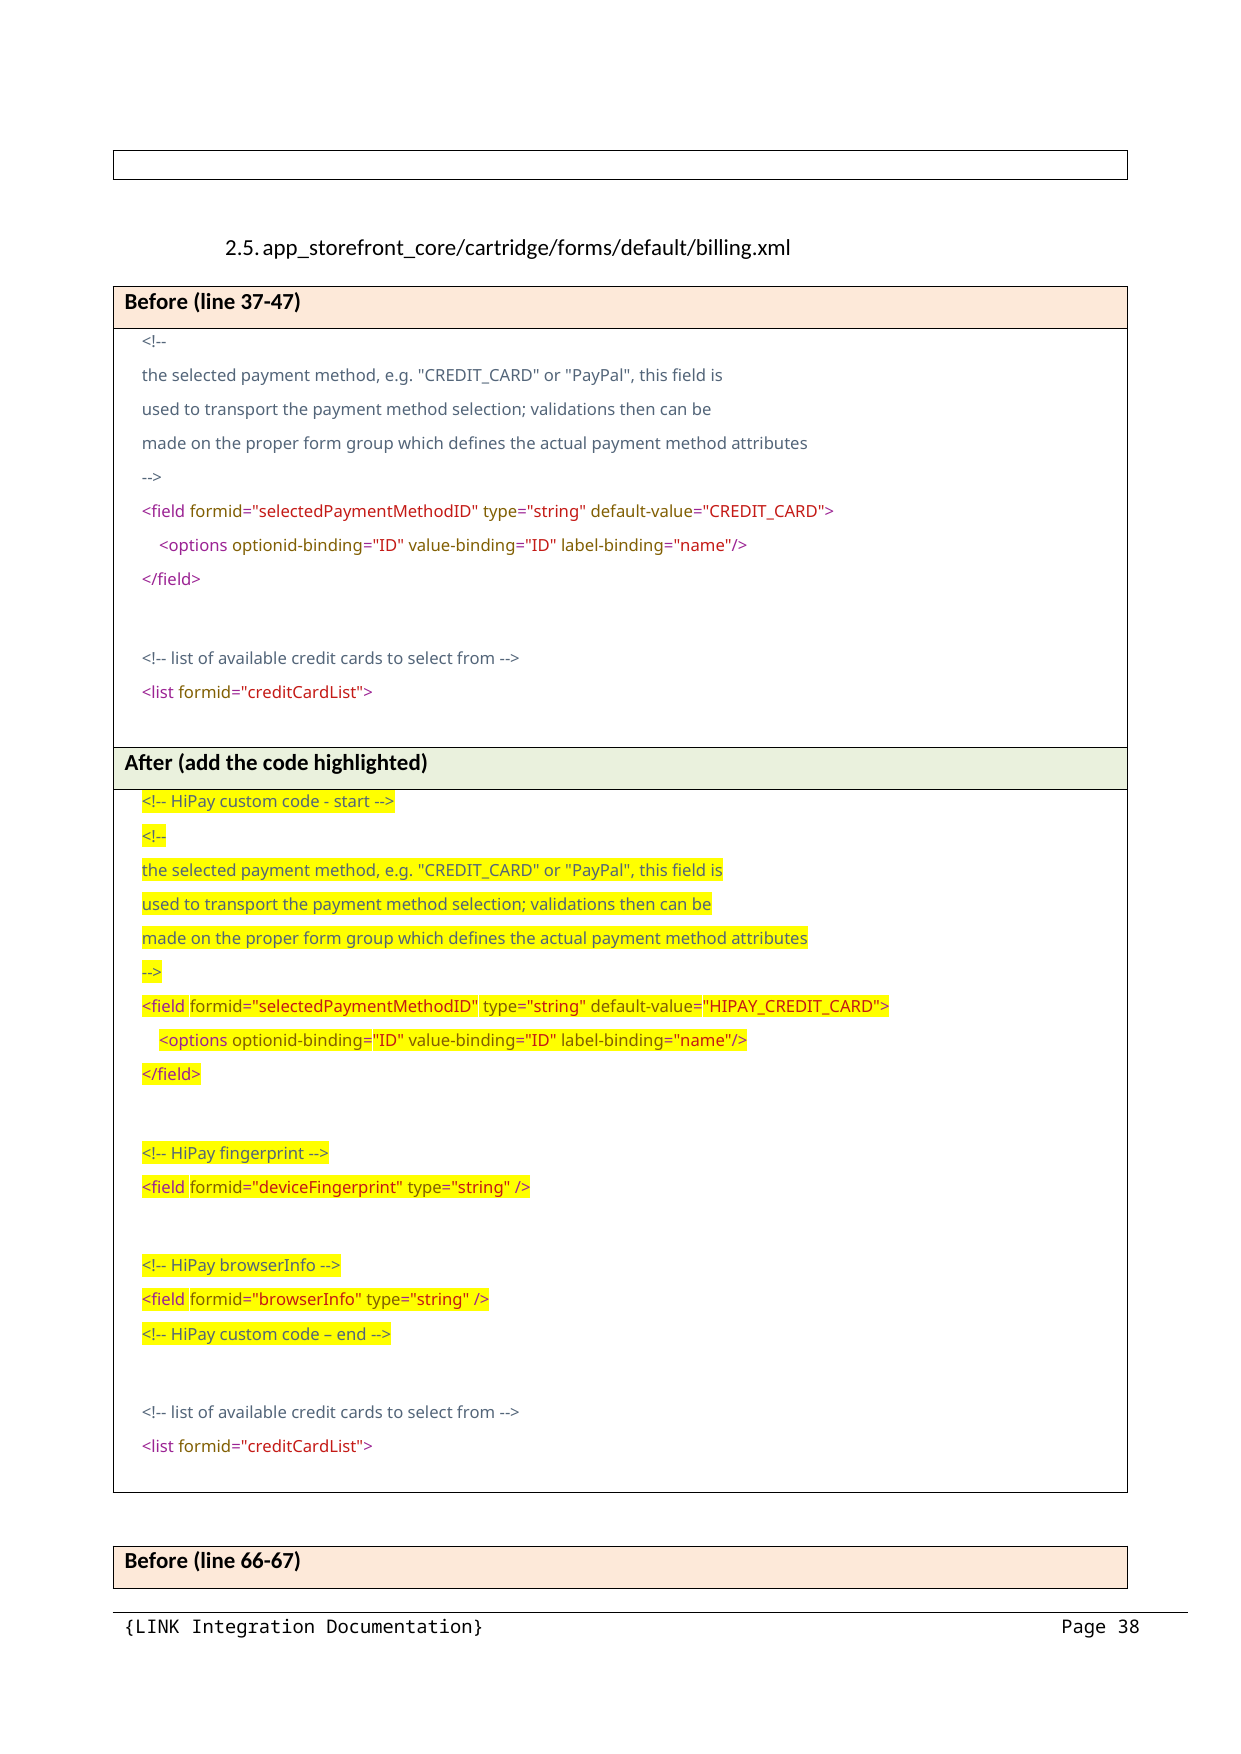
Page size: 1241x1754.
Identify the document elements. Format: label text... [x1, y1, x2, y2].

table_cell <!-- the selected payment method, e.g. "CREDIT_CARD" or "PayPal", this field is used to transport the payment method selection; validations then can be made on the proper form group which defines the actual payment method attributes --> <field formid="selectedPaymentMethodID" type="string" default-value="CREDIT_CARD"> <options optionid-binding="ID" value-binding="ID" label-binding="name"/> </field> <!-- list of available credit cards to select from --> <list formid="creditCardList"> [114, 329, 1127, 747]
table_cell After (add the code highlighted) [114, 748, 1127, 789]
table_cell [114, 151, 1127, 179]
table_cell <!-- HiPay custom code - start --> <!-- the selected payment method, e.g. "CREDIT_CARD" or "PayPal", this field is used to transport the payment method selection; validations then can be made on the proper form group which defines the actual payment method attributes --> <field formid="selectedPaymentMethodID" type="string" default-value="HIPAY_CREDIT_CARD"> <options optionid-binding="ID" value-binding="ID" label-binding="name"/> </field> <!-- HiPay fingerprint --> <field formid="deviceFingerprint" type="string" /> <!-- HiPay browserInfo --> <field formid="browserInfo" type="string" /> <!-- HiPay custom code – end --> <!-- list of available credit cards to select from --> <list formid="creditCardList"> [114, 790, 1127, 1492]
table_header Before (line 66-67) [114, 1547, 1127, 1588]
list app_storefront_core/cartridge/forms/default/billing.xml [225, 233, 1128, 261]
table_header Before (line 37-47) [114, 287, 1127, 328]
